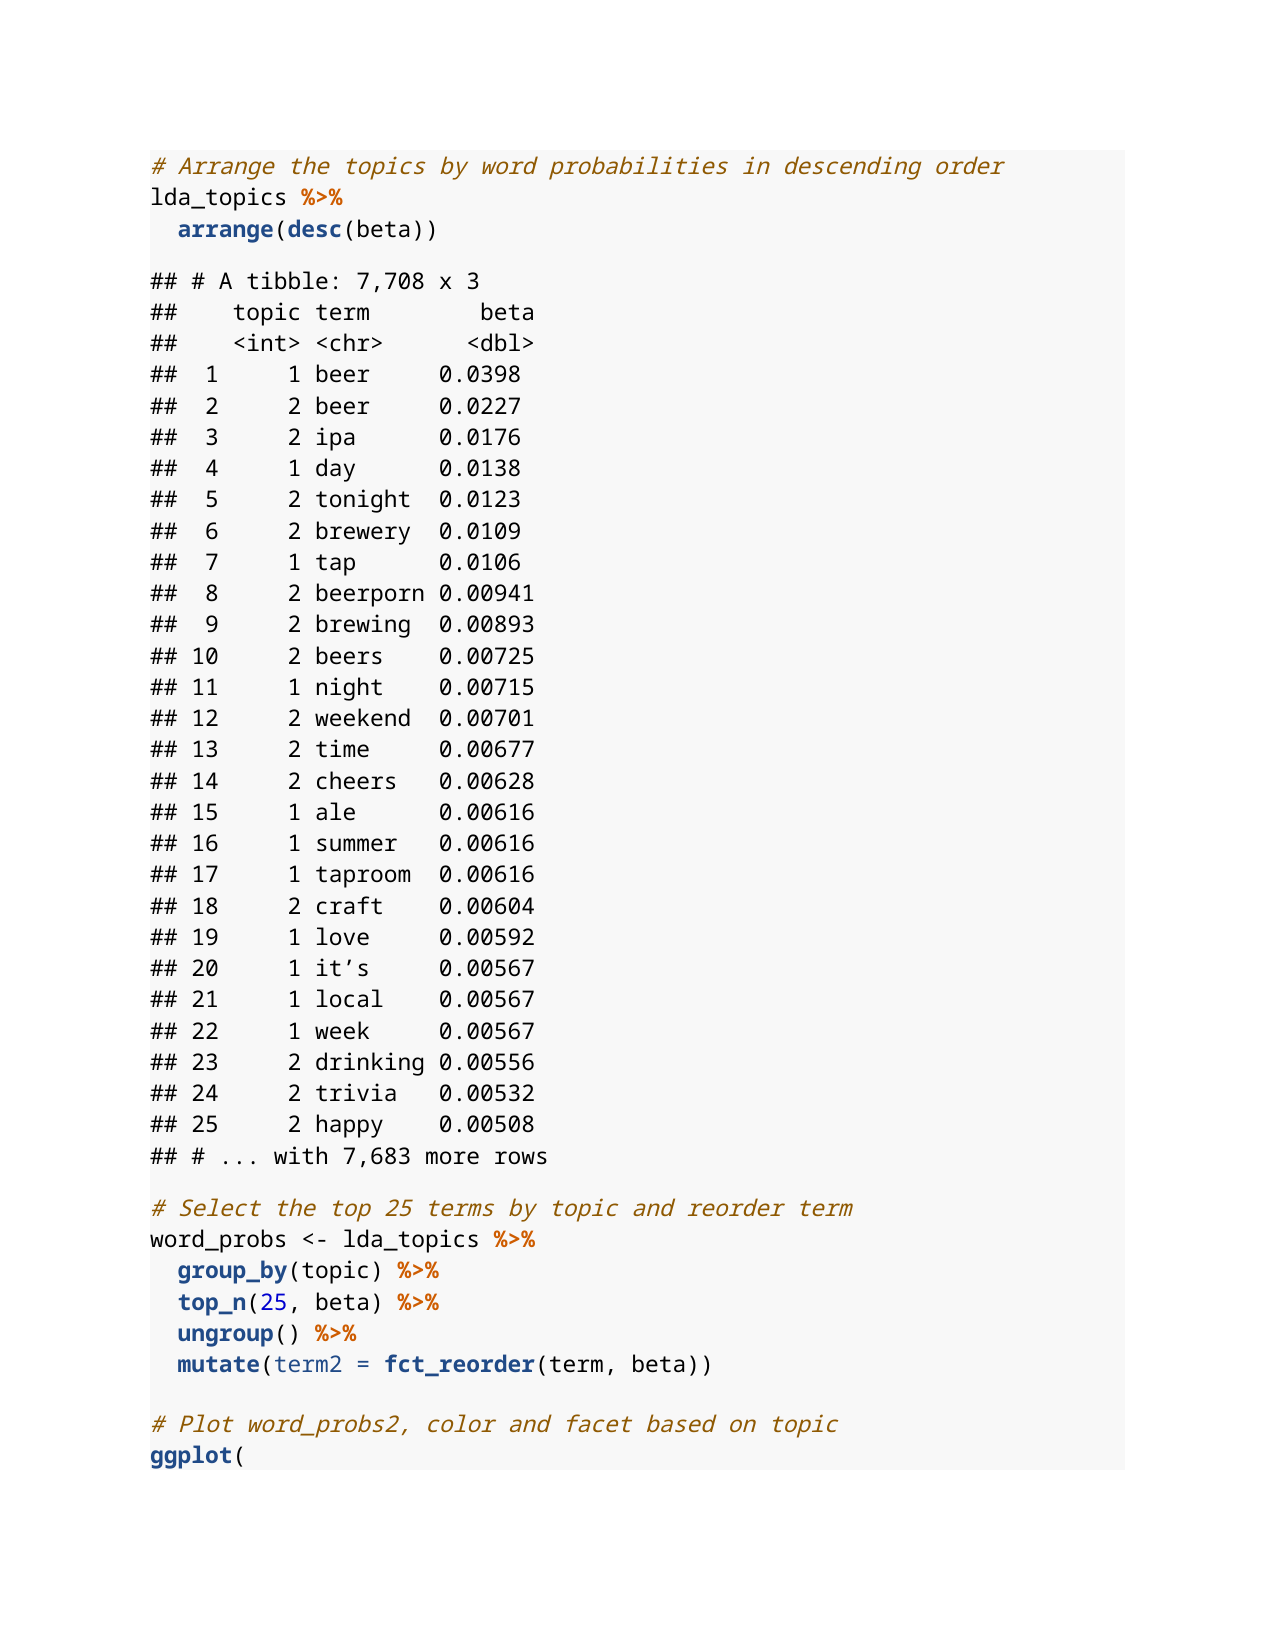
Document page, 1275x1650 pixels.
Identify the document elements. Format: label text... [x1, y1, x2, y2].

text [150, 1192, 1125, 1470]
text ## # A tibble: 7,708 x 3 ## topic term beta ## <int> <chr> <dbl> ## 1 1 beer 0.0398 ## 2 2 beer 0.0227 ## 3 2 ipa 0.0176 ## 4 1 day 0.0138 ## 5 2 tonight 0.0123 ## 6 2 brewery 0.0109 ## 7 1 tap 0.0106 ## 8 2 beerporn 0.00941 ## 9 2 brewing 0.00893 ## 10 2 beers 0.00725 ## 11 1 night 0.00715 ## 12 2 weekend 0.00701 ## 13 2 time 0.00677 ## 14 2 cheers 0.00628 ## 15 1 ale 0.00616 ## 16 1 summer 0.00616 ## 17 1 taproom 0.00616 ## 18 2 craft 0.00604 ## 19 1 love 0.00592 ## 20 1 it’s 0.00567 ## 21 1 local 0.00567 ## 22 1 week 0.00567 ## 23 2 drinking 0.00556 ## 24 2 trivia 0.00532 ## 25 2 happy 0.00508 ## # ... with 7,683 more rows [150, 264, 1125, 1171]
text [150, 150, 1125, 244]
